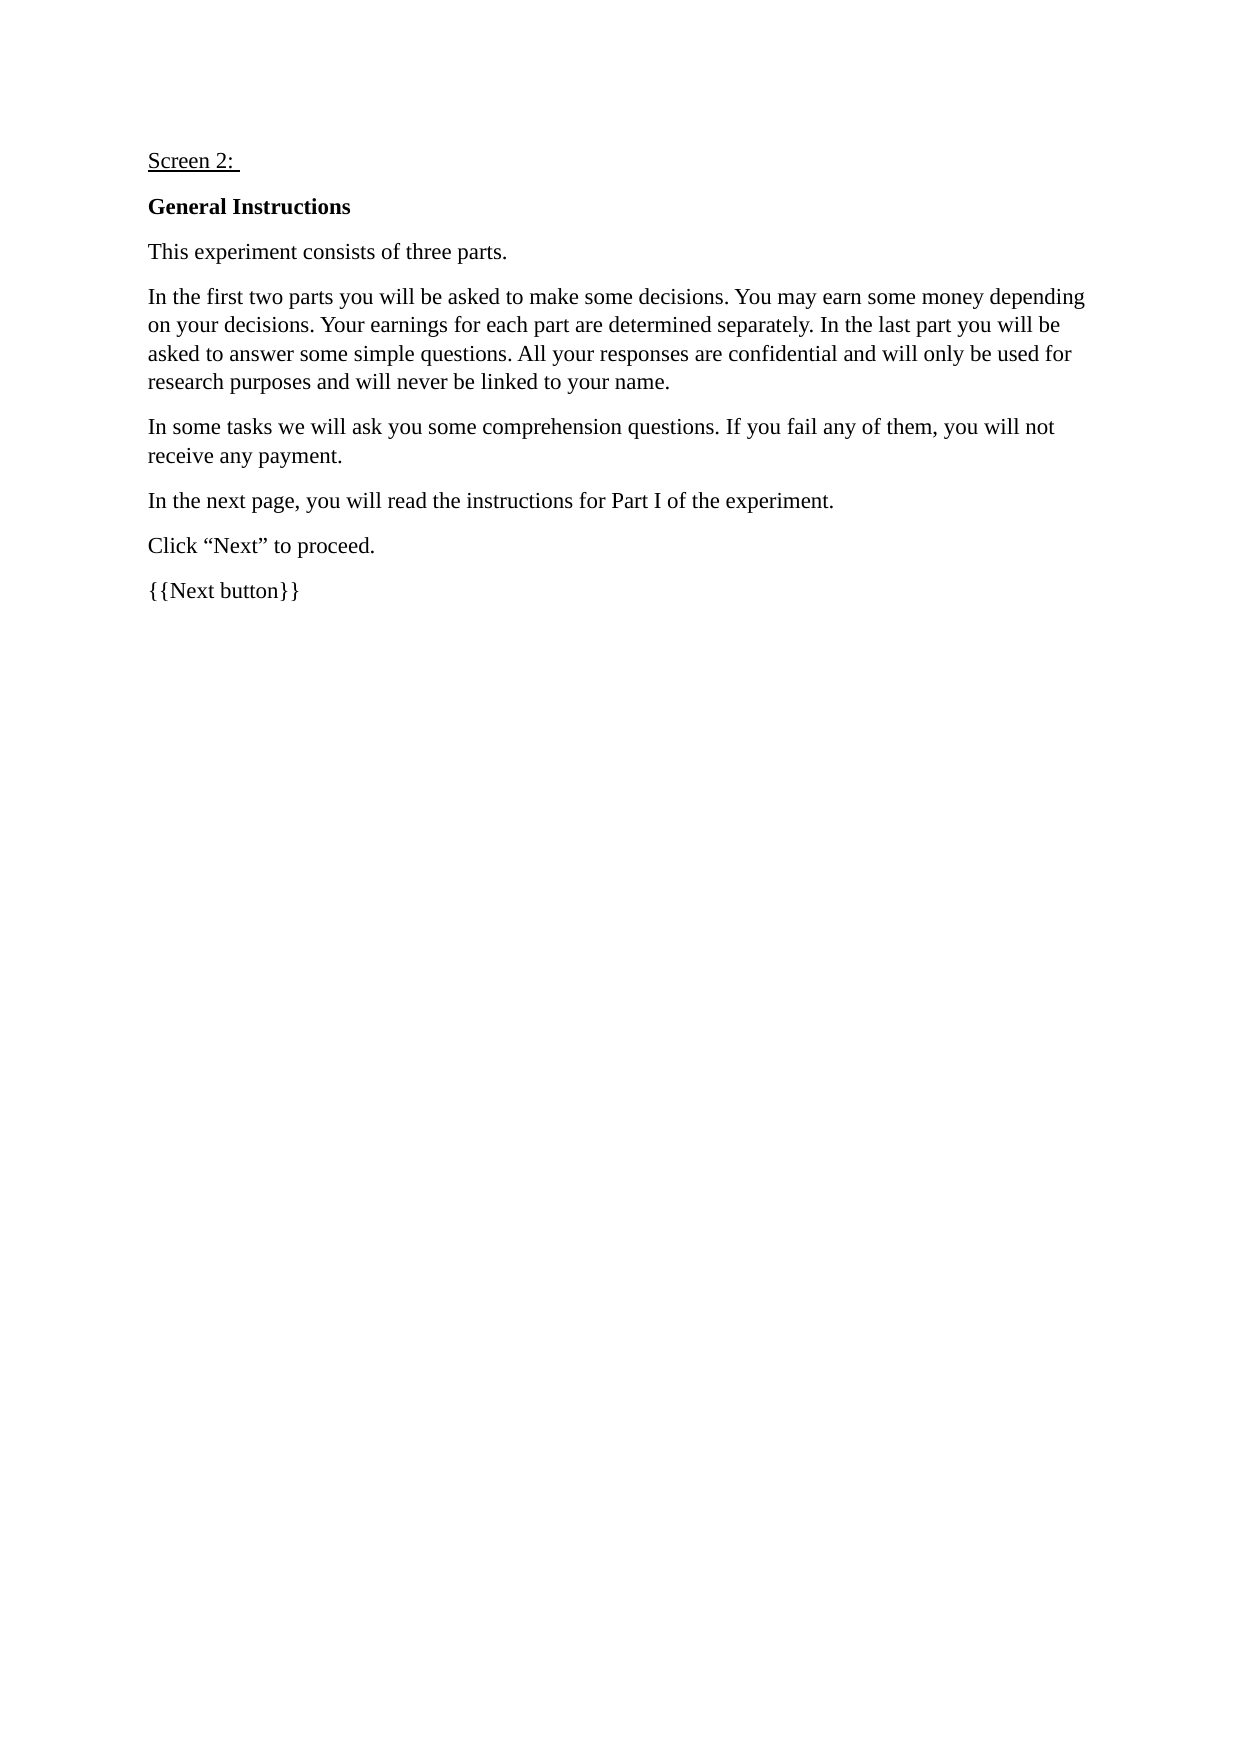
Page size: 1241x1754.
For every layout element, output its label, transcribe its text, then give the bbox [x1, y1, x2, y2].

text Screen 2: [148, 148, 1093, 174]
text In some tasks we will ask you some comprehension questions. If you fail any of them, you will not receive any payment. [148, 413, 1093, 468]
text In the next page, you will read the instructions for Part I of the experiment. [148, 487, 1093, 513]
text This experiment consists of three parts. [148, 238, 1093, 264]
text In the first two parts you will be asked to make some decisions. You may earn some money depending on your decisions. Your earnings for each part are determined separately. In the last part you will be asked to answer some simple questions. All your responses are confidential and will only be used for research purposes and will never be linked to your name. [148, 283, 1093, 394]
text General Instructions [148, 193, 1093, 219]
text {{Next button}} [148, 577, 1093, 603]
text Click “Next” to proceed. [148, 532, 1093, 558]
